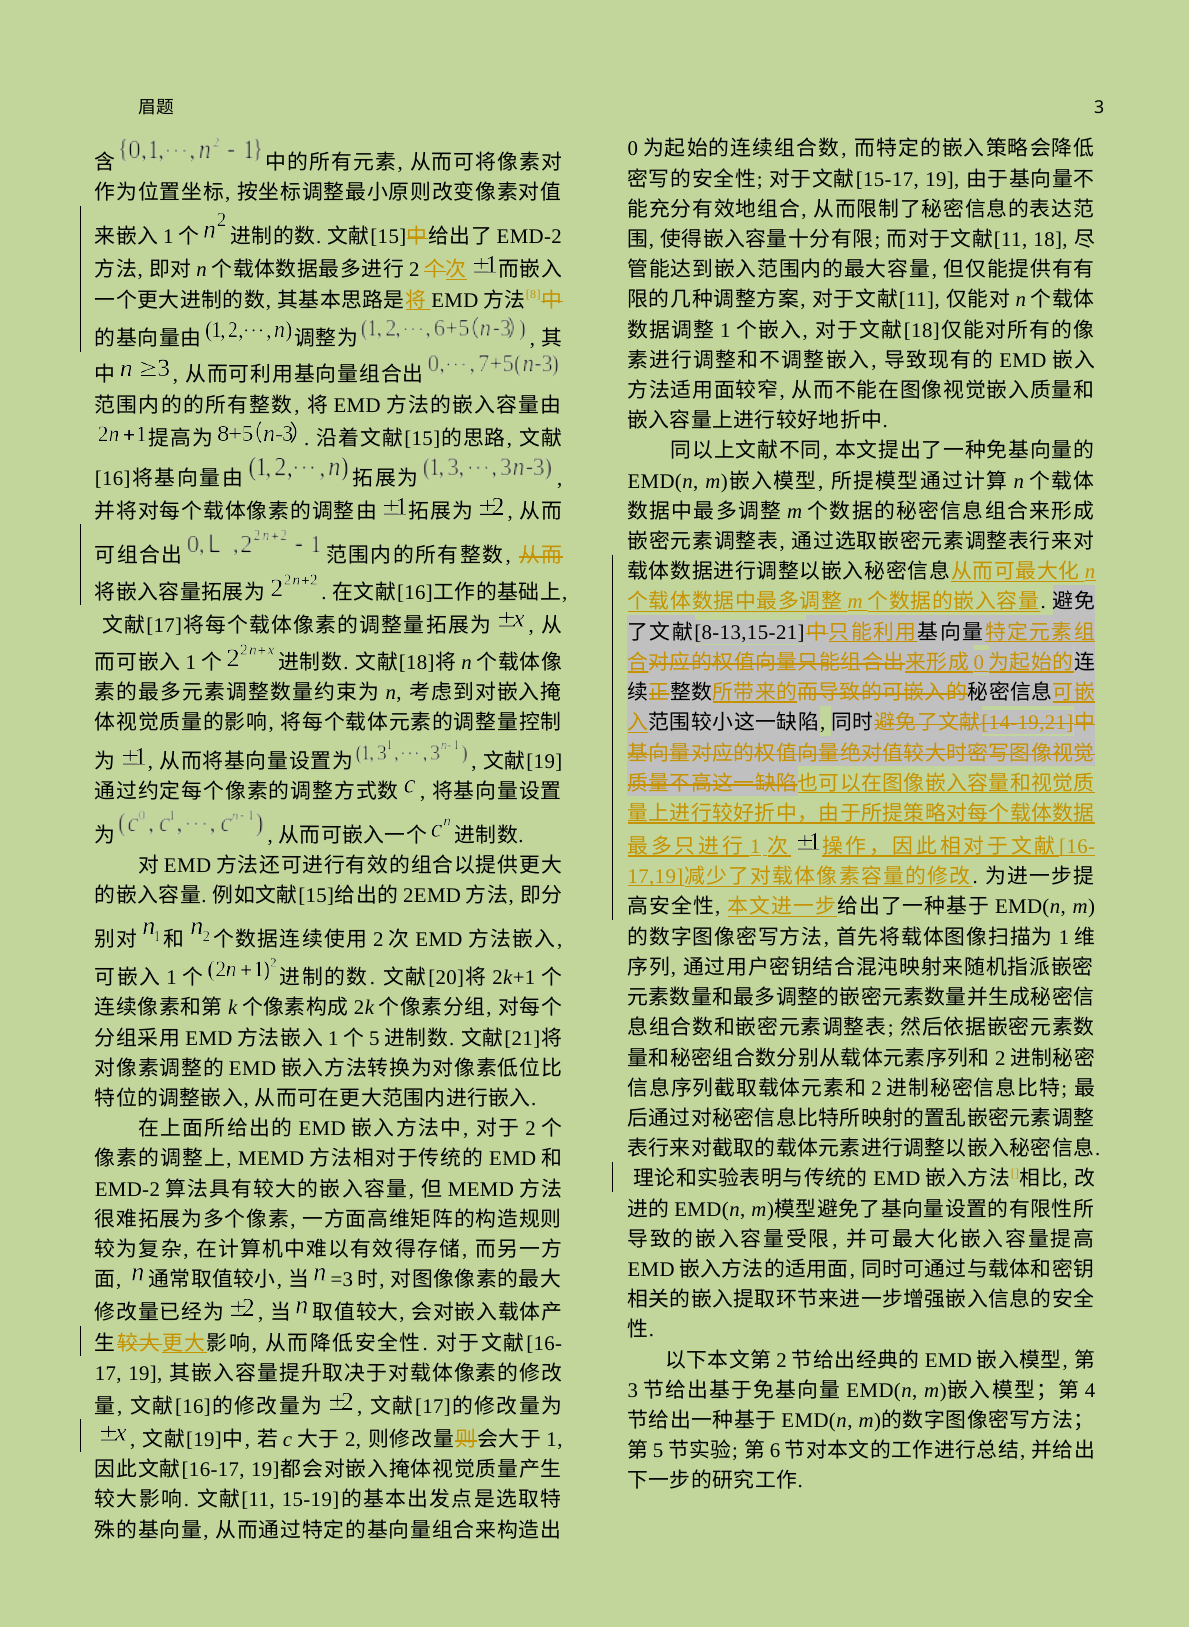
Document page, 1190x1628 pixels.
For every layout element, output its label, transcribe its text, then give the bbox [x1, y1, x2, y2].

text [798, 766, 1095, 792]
text 在上面所给出的EMD嵌入方法中, 对于2个像素的调整上, MEMD方法相对于传统的EMD和EMD-2算法具有较大的嵌入容量, 但MEMD方法很难拓展为多个像素, 一方面高维矩阵的构造规则较为复杂, 在计算机中难以有效得存储, 而另一方面, 通常取值较小, 当=3时, 对图像像素的最大修改量已经为, 当取值较大, 会对嵌入载体产生影响, 从而降低安全性. 对于文献[16-17, 19], 其嵌入容量提升取决于对载体像素的修改量, 文献[16]的修改量为, 文献[17]的修改量为, 文献[19]中, 若c大于2, 则修改量会大于1, 因此文献[16-17, 19]都会对嵌入掩体视觉质量产生较大影响. 文献[11, 15-19]的基本出发点是选取特殊的基向量, 从而通过特定的基向量组合来构造出0为起始的连续组合数, 而特定的嵌入策略会降低密写的安全性; 对于文献[15-17, 19], 由于基向量不能充分有效地组合, 从而限制了秘密信息的表达范围, 使得嵌入容量十分有限; 而对于文献[11, 18], 尽管能达到嵌入范围内的最大容量, 但仅能提供有有限的几种调整方案, 对于文献[11], 仅能对n个载体数据调整1个嵌入, 对于文献[18]仅能对所有的像素进行调整和不调整嵌入, 导致现有的EMD嵌入方法适用面较窄, 从而不能在图像视觉嵌入质量和嵌入容量上进行较好地折中. [94, 1111, 562, 1543]
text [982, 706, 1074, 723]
text 同以上文献不同, 本文提出了一种免基向量的EMD(n, m)嵌入模型, 所提模型通过计算n个载体数据中最多调整m个数据的秘密信息组合来形成嵌密元素调整表, 通过选取嵌密元素调整表行来对载体数据进行调整以嵌入秘密信息. 避免了文献[8-13,15-21]基向量连续整数秘密信息范围较小这一缺陷, 同时. 为进一步提高安全性, 给出了一种基于EMD(n, m)的数字图像密写方法, 首先将载体图像扫描为1维序列, 通过用户密钥结合混沌映射来随机指派嵌密元素数量和最多调整的嵌密元素数量并生成秘密信息组合数和嵌密元素调整表; 然后依据嵌密元素数量和秘密组合数分别从载体元素序列和2进制秘密信息序列截取载体元素和2进制秘密信息比特; 最后通过对秘密信息比特所映射的置乱嵌密元素调整表行来对截取的载体元素进行调整以嵌入秘密信息. 理论和实验表明与传统的EMD嵌入方法相比, 改进的EMD(n, m)模型避免了基向量设置的有限性所导致的嵌入容量受限, 并可最大化嵌入容量提高EMD嵌入方法的适用面, 同时可通过与载体和密钥相关的嵌入提取环节来进一步增强嵌入信息的安全性. [627, 434, 1095, 620]
text 在上面所给出的EMD嵌入方法中, 对于2个像素的调整上, MEMD方法相对于传统的EMD和EMD-2算法具有较大的嵌入容量, 但MEMD方法很难拓展为多个像素, 一方面高维矩阵的构造规则较为复杂, 在计算机中难以有效得存储, 而另一方面, 通常取值较小, 当=3时, 对图像像素的最大修改量已经为, 当取值较大, 会对嵌入载体产生影响, 从而降低安全性. 对于文献[16-17, 19], 其嵌入容量提升取决于对载体像素的修改量, 文献[16]的修改量为, 文献[17]的修改量为, 文献[19]中, 若c大于2, 则修改量会大于1, 因此文献[16-17, 19]都会对嵌入掩体视觉质量产生较大影响. 文献[11, 15-19]的基本出发点是选取特殊的基向量, 从而通过特定的基向量组合来构造出0为起始的连续组合数, 而特定的嵌入策略会降低密写的安全性; 对于文献[15-17, 19], 由于基向量不能充分有效地组合, 从而限制了秘密信息的表达范围, 使得嵌入容量十分有限; 而对于文献[11, 18], 尽管能达到嵌入范围内的最大容量, 但仅能提供有有限的几种调整方案, 对于文献[11], 仅能对n个载体数据调整1个嵌入, 对于文献[18]仅能对所有的像素进行调整和不调整嵌入, 导致现有的EMD嵌入方法适用面较窄, 从而不能在图像视觉嵌入质量和嵌入容量上进行较好地折中. [627, 132, 1095, 434]
text 对EMD方法还可进行有效的组合以提供更大的嵌入容量. 例如文献[15]给出的2EMD方法, 即分别对和个数据连续使用2次EMD方法嵌入, 可嵌入1个进制的数. 文献[20]将2k+1个连续像素和第k个像素构成2k个像素分组, 对每个分组采用EMD方法嵌入1个5进制数. 文献[21]将对像素调整的EMD嵌入方法转换为对像素低位比特位的调整嵌入, 从而可在更大范围内进行嵌入. [94, 848, 562, 1111]
text 以下本文第2节给出经典的EMD嵌入模型, 第3节给出基于免基向量EMD(n, m)嵌入模型；第4节给出一种基于EMD(n, m)的数字图像密写方法；第5节实验; 第6节对本文的工作进行总结, 并给出下一步的研究工作. [627, 1343, 1095, 1494]
text 同以上文献不同, 本文提出了一种免基向量的EMD(n, m)嵌入模型, 所提模型通过计算n个载体数据中最多调整m个数据的秘密信息组合来形成嵌密元素调整表, 通过选取嵌密元素调整表行来对载体数据进行调整以嵌入秘密信息. 避免了文献[8-13,15-21]基向量连续整数秘密信息范围较小这一缺陷, 同时. 为进一步提高安全性, 给出了一种基于EMD(n, m)的数字图像密写方法, 首先将载体图像扫描为1维序列, 通过用户密钥结合混沌映射来随机指派嵌密元素数量和最多调整的嵌密元素数量并生成秘密信息组合数和嵌密元素调整表; 然后依据嵌密元素数量和秘密组合数分别从载体元素序列和2进制秘密信息序列截取载体元素和2进制秘密信息比特; 最后通过对秘密信息比特所映射的置乱嵌密元素调整表行来对截取的载体元素进行调整以嵌入秘密信息. 理论和实验表明与传统的EMD嵌入方法相比, 改进的EMD(n, m)模型避免了基向量设置的有限性所导致的嵌入容量受限, 并可最大化嵌入容量提高EMD嵌入方法的适用面, 同时可通过与载体和密钥相关的嵌入提取环节来进一步增强嵌入信息的安全性. [627, 823, 1095, 1343]
